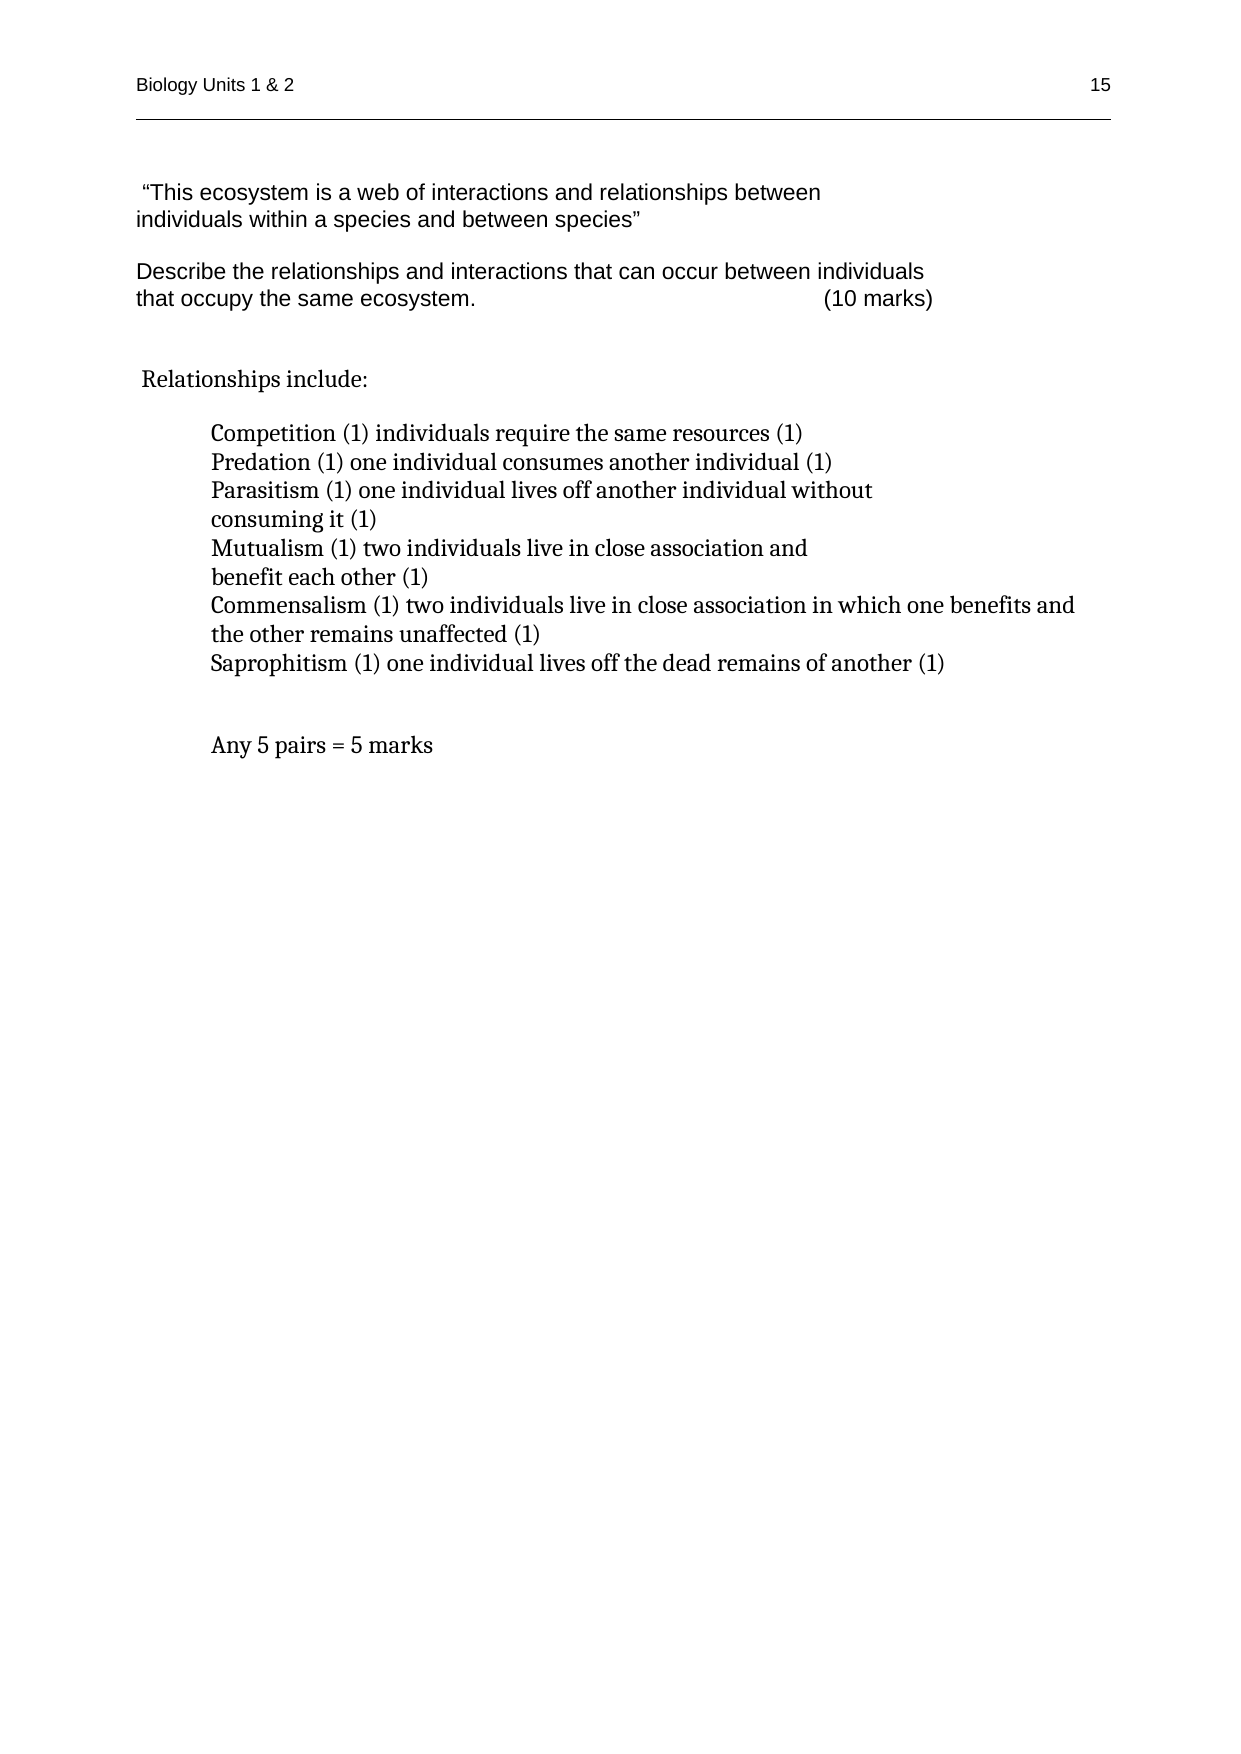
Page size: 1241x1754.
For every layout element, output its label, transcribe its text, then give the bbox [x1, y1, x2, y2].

text Relationships include: [136, 365, 1104, 394]
text Mutualism (1) two individuals live in close association and [136, 534, 1104, 562]
text benefit each other (1) [136, 562, 1104, 591]
text Saprophitism (1) one individual lives off the dead remains of another (1) [136, 649, 1104, 677]
text Commensalism (1) two individuals live in close association in which one benefits and the other remains unaffected (1) [211, 591, 1104, 649]
text that occupy the same ecosystem. (10 marks) [136, 285, 1102, 311]
text Parasitism (1) one individual lives off another individual without [211, 476, 1104, 505]
text “This ecosystem is a web of interactions and relationships between individuals within a species and between species” [136, 179, 1102, 232]
text Predation (1) one individual consumes another individual (1) [211, 447, 1104, 476]
text Any 5 pairs = 5 marks [136, 731, 1104, 760]
text Describe the relationships and interactions that can occur between individuals [136, 258, 1102, 285]
text Competition (1) individuals require the same resources (1) [136, 419, 1104, 447]
text consuming it (1) [211, 505, 1104, 534]
